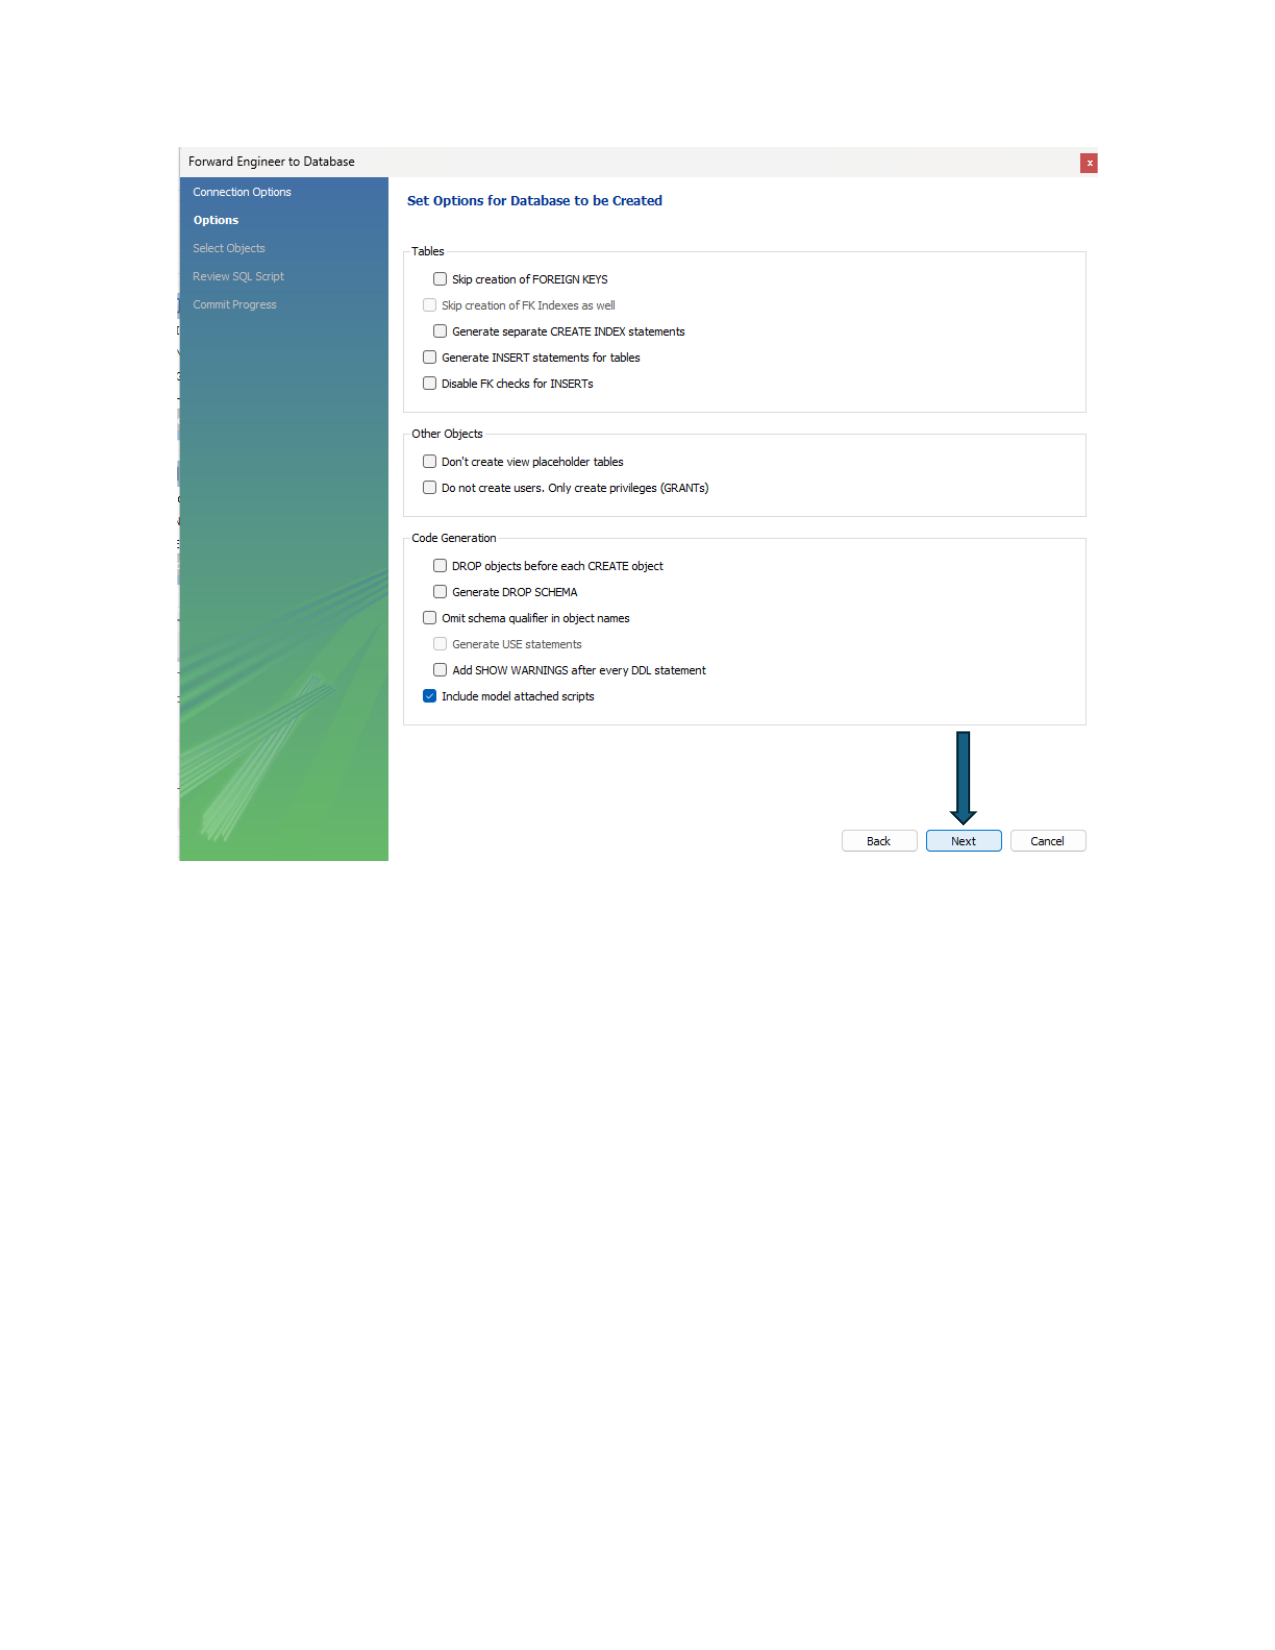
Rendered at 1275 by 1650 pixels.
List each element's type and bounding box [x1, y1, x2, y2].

picture [177, 147, 1098, 861]
